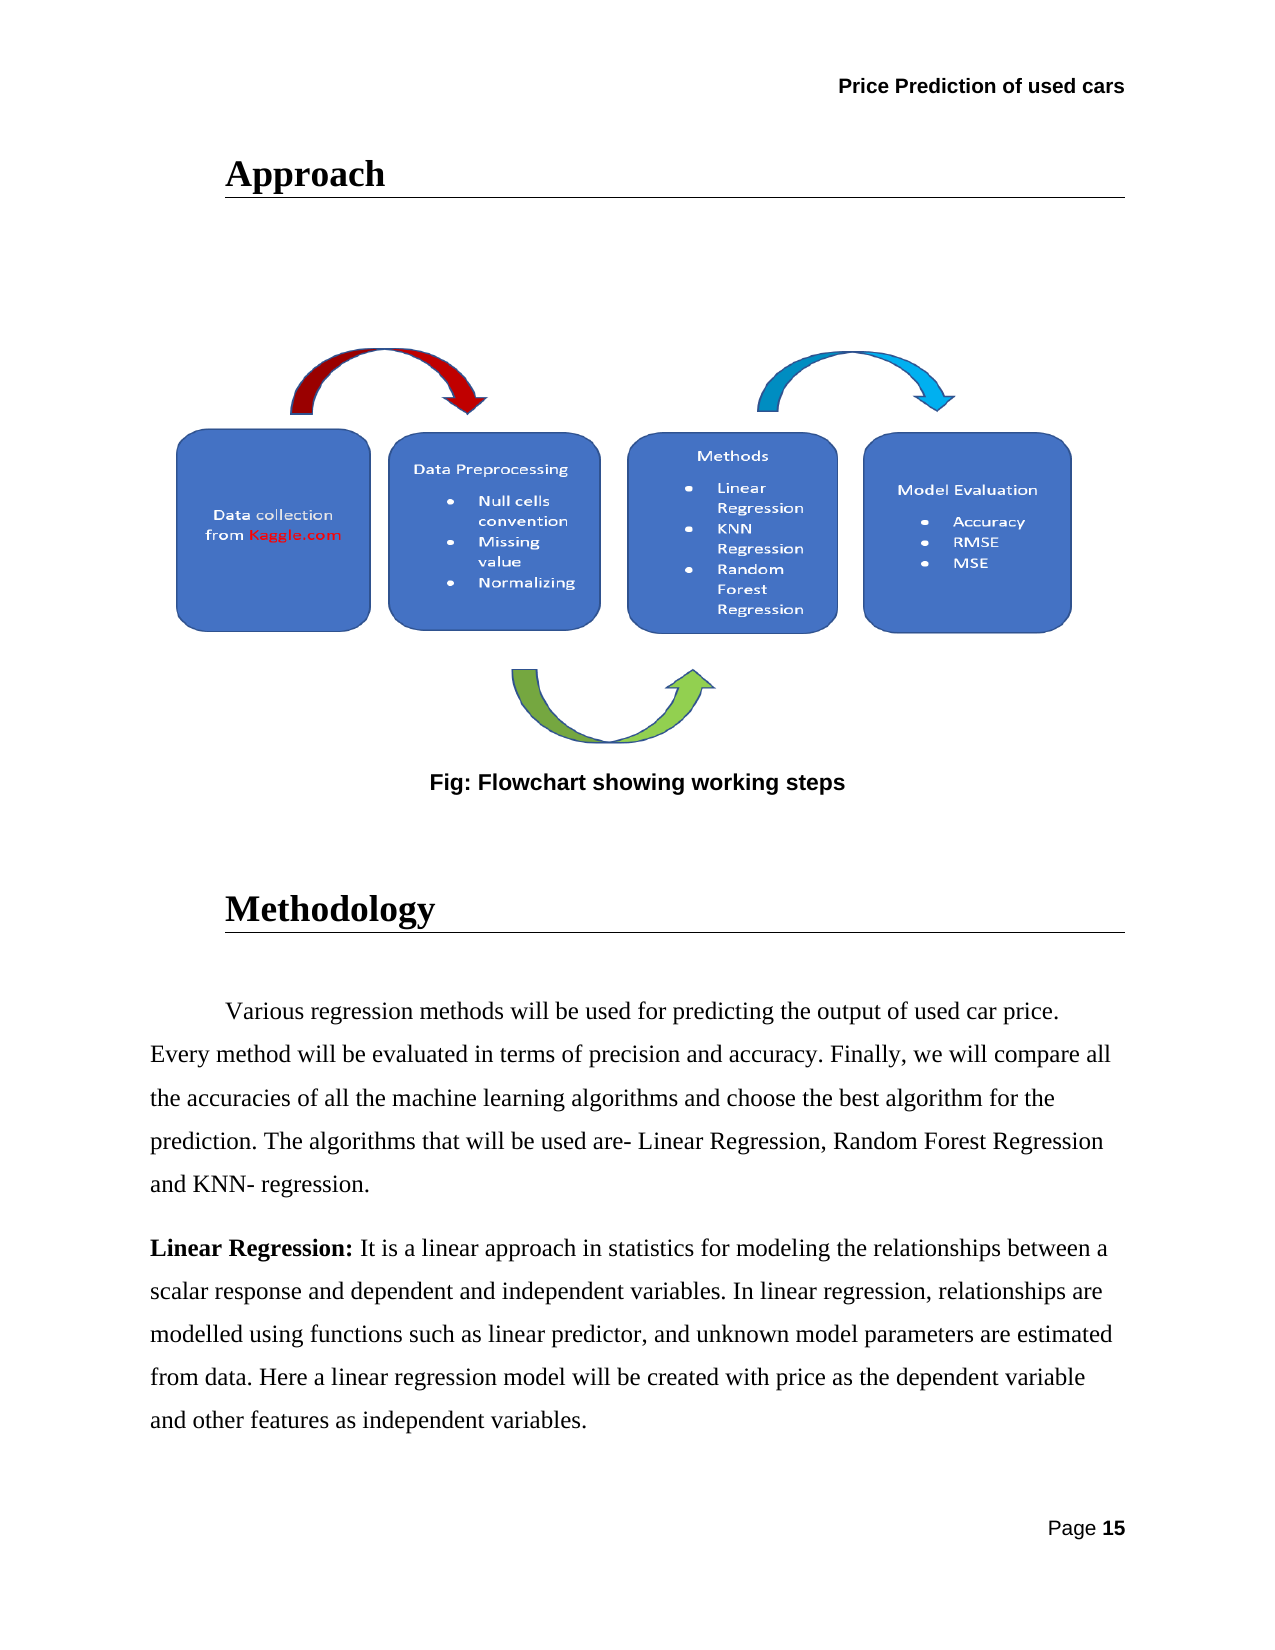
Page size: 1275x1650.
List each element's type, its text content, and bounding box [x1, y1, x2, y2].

subtitle Approach [225, 151, 1125, 197]
text Linear Regression: It is a linear approach in statistics for modeling the relationships between a scalar response and dependent and independent variables. In linear regression, relationships are modelled using functions such as linear predictor, and unknown model parameters are estimated from data. Here a linear regression model will be created with price as the dependent variable and other features as independent variables. [150, 1233, 1125, 1434]
picture [150, 346, 1082, 750]
subtitle Methodology [225, 886, 1125, 932]
text Fig: Flowchart showing working steps [150, 768, 1125, 795]
text Various regression methods will be used for predicting the output of used car price. Every method will be evaluated in terms of precision and accuracy. Finally, we will compare all the accuracies of all the machine learning algorithms and choose the best algorithm for the prediction. The algorithms that will be used are- Linear Regression, Random Forest Regression and KNN- regression. [150, 996, 1125, 1198]
